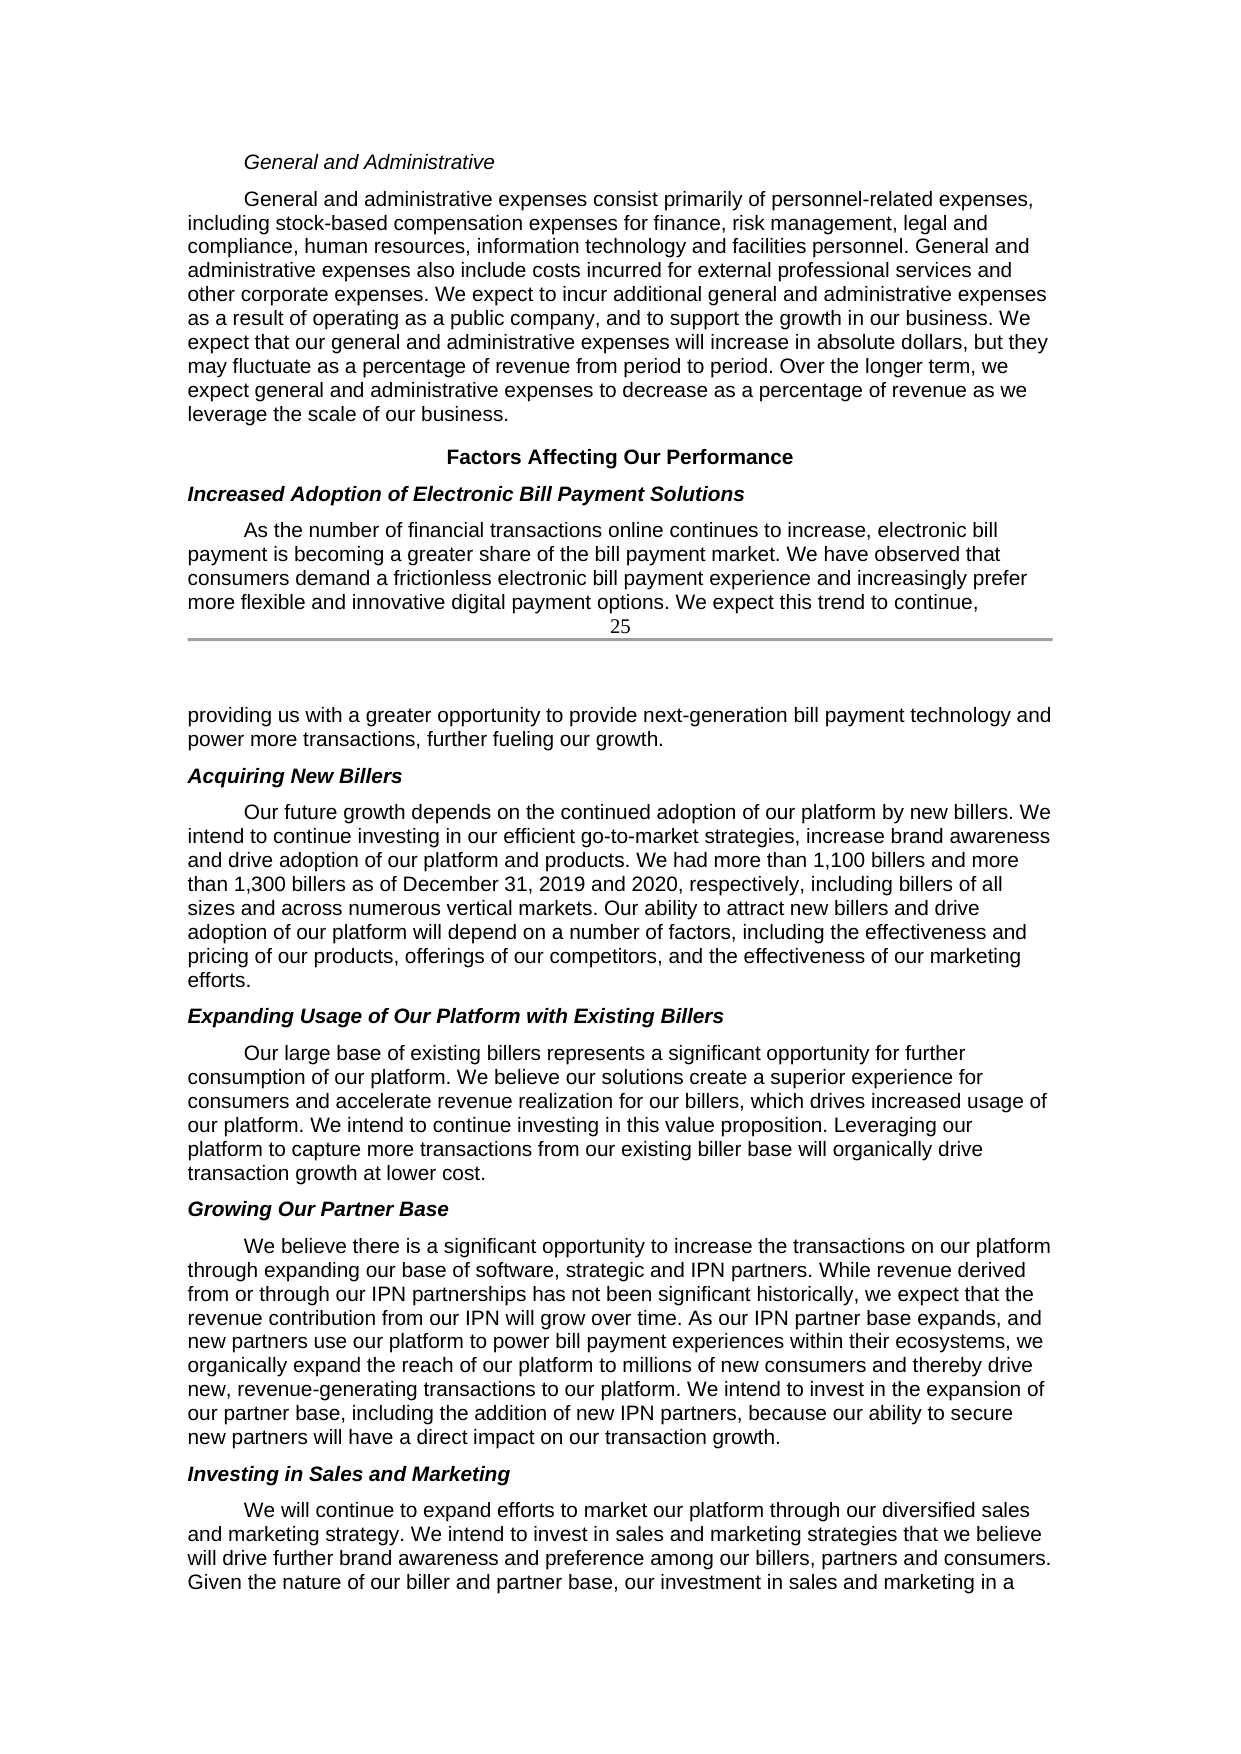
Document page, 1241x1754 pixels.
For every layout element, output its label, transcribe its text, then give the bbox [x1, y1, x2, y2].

text Investing in Sales and Marketing [187, 1462, 1053, 1486]
text Expanding Usage of Our Platform with Existing Billers [187, 1004, 1053, 1028]
text Our future growth depends on the continued adoption of our platform by new billers. We intend to continue investing in our efficient go-to-market strategies, increase brand awareness and drive adoption of our platform and products. We had more than 1,100 billers and more than 1,300 billers as of December 31, 2019 and 2020, respectively, including billers of all sizes and across numerous vertical markets. Our ability to attract new billers and drive adoption of our platform will depend on a number of factors, including the effectiveness and pricing of our products, offerings of our competitors, and the effectiveness of our marketing efforts. [187, 800, 1053, 992]
text Increased Adoption of Electronic Bill Payment Solutions [187, 482, 1053, 506]
text Growing Our Partner Base [187, 1197, 1053, 1221]
text General and administrative expenses consist primarily of personnel-related expenses, including stock-based compensation expenses for finance, risk management, legal and compliance, human resources, information technology and facilities personnel. General and administrative expenses also include costs incurred for external professional services and other corporate expenses. We expect to incur additional general and administrative expenses as a result of operating as a public company, and to support the growth in our business. We expect that our general and administrative expenses will increase in absolute dollars, but they may fluctuate as a percentage of revenue from period to period. Over the longer term, we expect general and administrative expenses to decrease as a percentage of revenue as we leverage the scale of our business. [187, 186, 1053, 426]
text 25 [187, 614, 1053, 638]
text We believe there is a significant opportunity to increase the transactions on our platform through expanding our base of software, strategic and IPN partners. While revenue derived from or through our IPN partnerships has not been significant historically, we expect that the revenue contribution from our IPN will grow over time. As our IPN partner base expands, and new partners use our platform to power bill payment experiences within their ecosystems, we organically expand the reach of our platform to millions of new consumers and thereby drive new, revenue-generating transactions to our platform. We intend to invest in the expansion of our partner base, including the addition of new IPN partners, because our ability to secure new partners will have a direct impact on our transaction growth. [187, 1233, 1053, 1449]
text As the number of financial transactions online continues to increase, electronic bill payment is becoming a greater share of the bill payment market. We have observed that consumers demand a frictionless electronic bill payment experience and increasingly prefer more flexible and innovative digital payment options. We expect this trend to continue, [187, 518, 1053, 614]
text Factors Affecting Our Performance [187, 445, 1053, 469]
text Our large base of existing billers represents a significant opportunity for further consumption of our platform. We believe our solutions create a superior experience for consumers and accelerate revenue realization for our billers, which drives increased usage of our platform. We intend to continue investing in this value proposition. Leveraging our platform to capture more transactions from our existing biller base will organically drive transaction growth at lower cost. [187, 1041, 1053, 1184]
text Acquiring New Billers [187, 764, 1053, 788]
text providing us with a greater opportunity to provide next-generation bill payment technology and power more transactions, further fueling our growth. [187, 703, 1053, 751]
text General and Administrative [187, 150, 1053, 174]
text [187, 1498, 1053, 1594]
